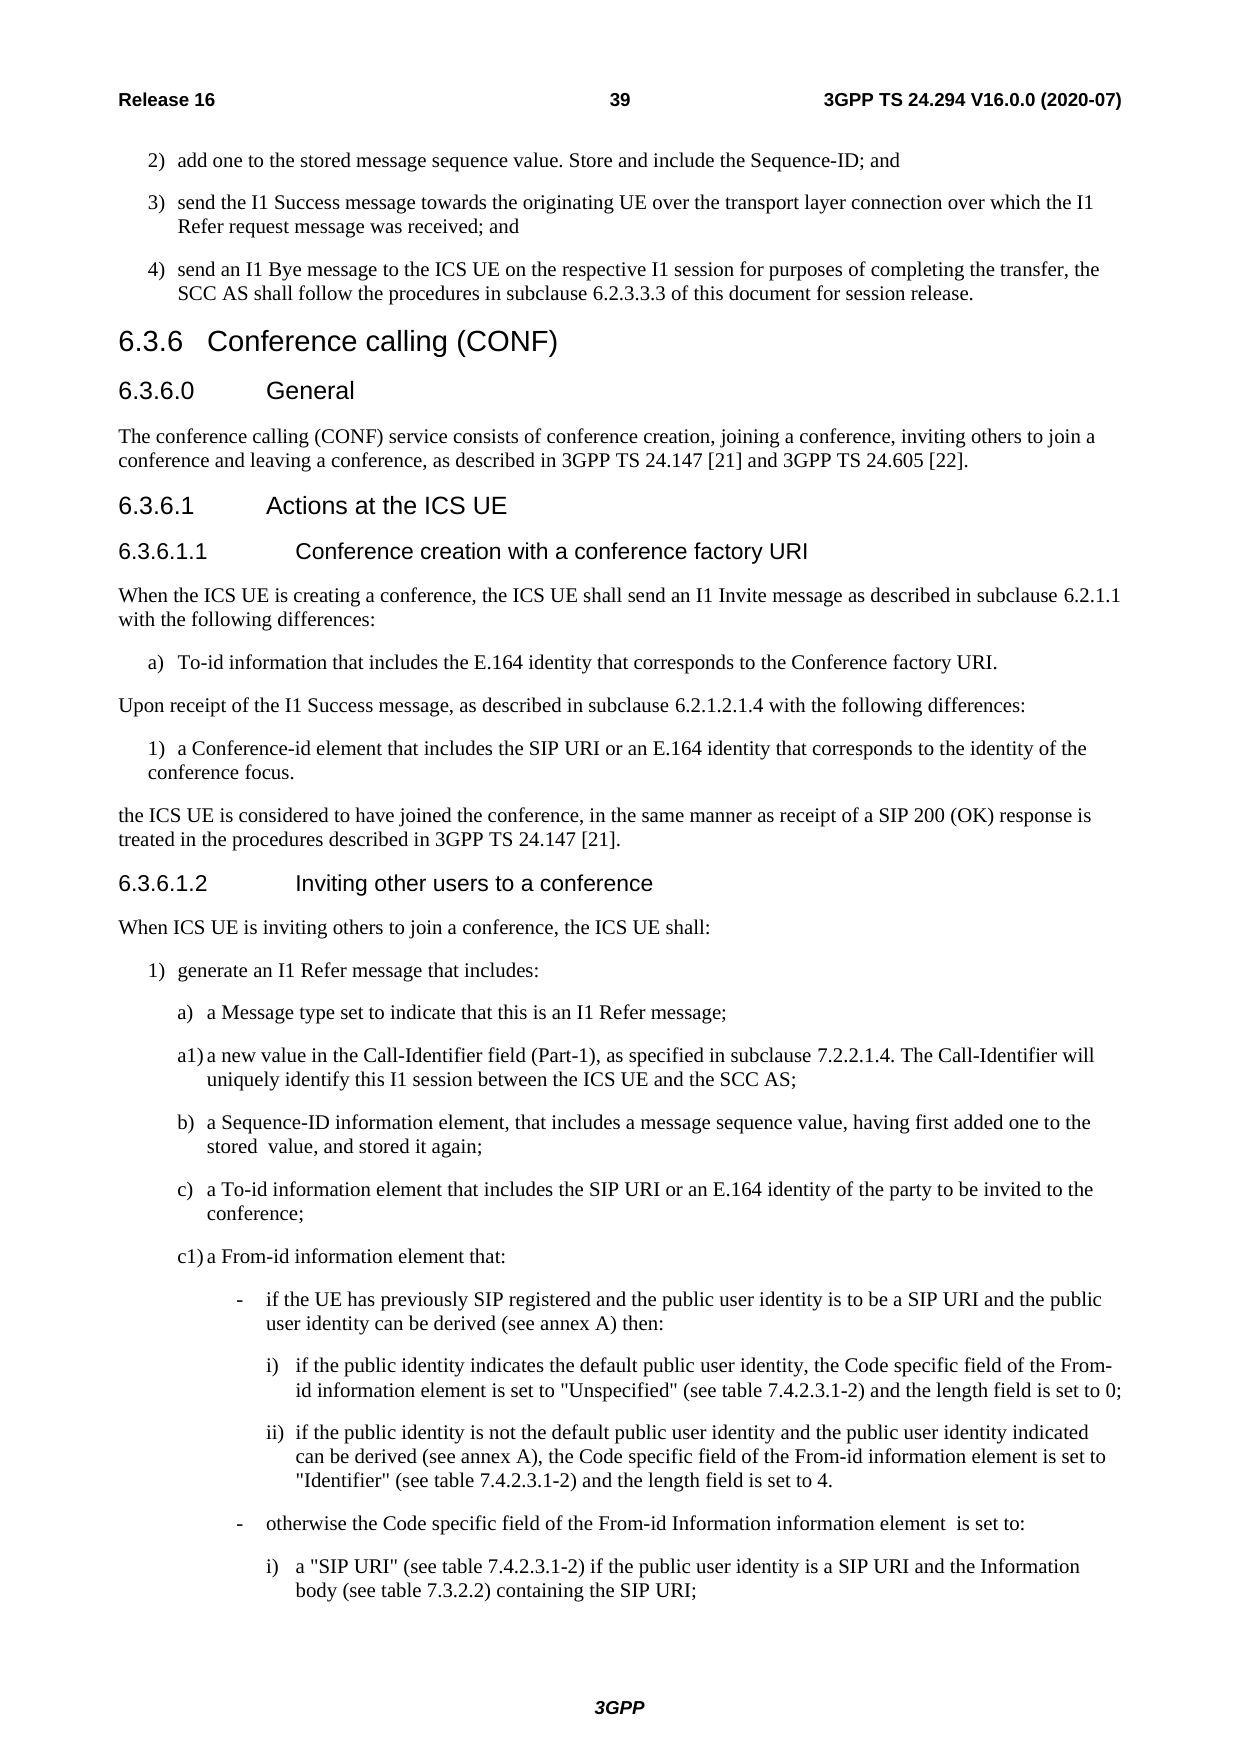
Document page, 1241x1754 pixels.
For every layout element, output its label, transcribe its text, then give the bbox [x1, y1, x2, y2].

text 1) generate an I1 Refer message that includes: [148, 957, 1122, 982]
text b) a Sequence-ID information element, that includes a message sequence value, having first added one to the stored value, and stored it again; [177, 1110, 1122, 1158]
text - otherwise the Code specific field of the From-id Information information element is set to: [236, 1511, 1122, 1535]
text ii) if the public identity is not the default public user identity and the public user identity indicated can be derived (see annex A), the Code specific field of the From-id information element is set to "Identifier" (see table 7.4.2.3.1-2) and the length field is set to 4. [266, 1420, 1122, 1492]
text i) if the public identity indicates the default public user identity, the Code specific field of the From-id information element is set to "Unspecified" (see table 7.4.2.3.1-2) and the length field is set to 0; [266, 1353, 1122, 1402]
text the ICS UE is considered to have joined the conference, in the same manner as receipt of a SIP 200 (OK) response is treated in the procedures described in 3GPP TS 24.147 [21]. [118, 803, 1122, 851]
text a1) a new value in the Call-Identifier field (Part-1), as specified in subclause 7.2.2.1.4. The Call-Identifier will uniquely identify this I1 session between the ICS UE and the SCC AS; [177, 1043, 1122, 1091]
text Upon receipt of the I1 Success message, as described in subclause 6.2.1.2.1.4 with the following differences: [118, 693, 1122, 717]
text When ICS UE is inviting others to join a conference, the ICS UE shall: [118, 915, 1122, 939]
text c1) a From-id information element that: [177, 1244, 1122, 1268]
text a) a Message type set to indicate that this is an I1 Refer message; [177, 1000, 1122, 1024]
subtitle 6.3.6.1.2 Inviting other users to a conference [118, 869, 1122, 896]
text i) a "SIP URI" (see table 7.4.2.3.1-2) if the public user identity is a SIP URI and the Information body (see table 7.3.2.2) containing the SIP URI; [266, 1554, 1122, 1602]
text 2) add one to the stored message sequence value. Store and include the Sequence-ID; and [148, 147, 1122, 172]
subtitle 6.3.6.1 Actions at the ICS UE [118, 491, 1122, 519]
text When the ICS UE is creating a conference, the ICS UE shall send an I1 Invite message as described in subclause 6.2.1.1 with the following differences: [118, 583, 1122, 631]
text c) a To-id information element that includes the SIP URI or an E.164 identity of the party to be invited to the conference; [177, 1177, 1122, 1225]
text 1) a Conference-id element that includes the SIP URI or an E.164 identity that corresponds to the identity of the conference focus. [148, 736, 1122, 784]
text a) To-id information that includes the E.164 identity that corresponds to the Conference factory URI. [148, 650, 1122, 674]
subtitle 6.3.6.1.1 Conference creation with a conference factory URI [118, 538, 1122, 564]
subtitle 6.3.6.0 General [118, 376, 1122, 405]
text - if the UE has previously SIP registered and the public user identity is to be a SIP URI and the public user identity can be derived (see annex A) then: [236, 1287, 1122, 1335]
text 3) send the I1 Success message towards the originating UE over the transport layer connection over which the I1 Refer request message was received; and [148, 190, 1122, 238]
text The conference calling (CONF) service consists of conference creation, joining a conference, inviting others to join a conference and leaving a conference, as described in 3GPP TS 24.147 [21] and 3GPP TS 24.605 [22]. [118, 424, 1122, 472]
subtitle 6.3.6 Conference calling (CONF) [118, 324, 1122, 358]
text 4) send an I1 Bye message to the ICS UE on the respective I1 session for purposes of completing the transfer, the SCC AS shall follow the procedures in subclause 6.2.3.3.3 of this document for session release. [148, 257, 1122, 305]
